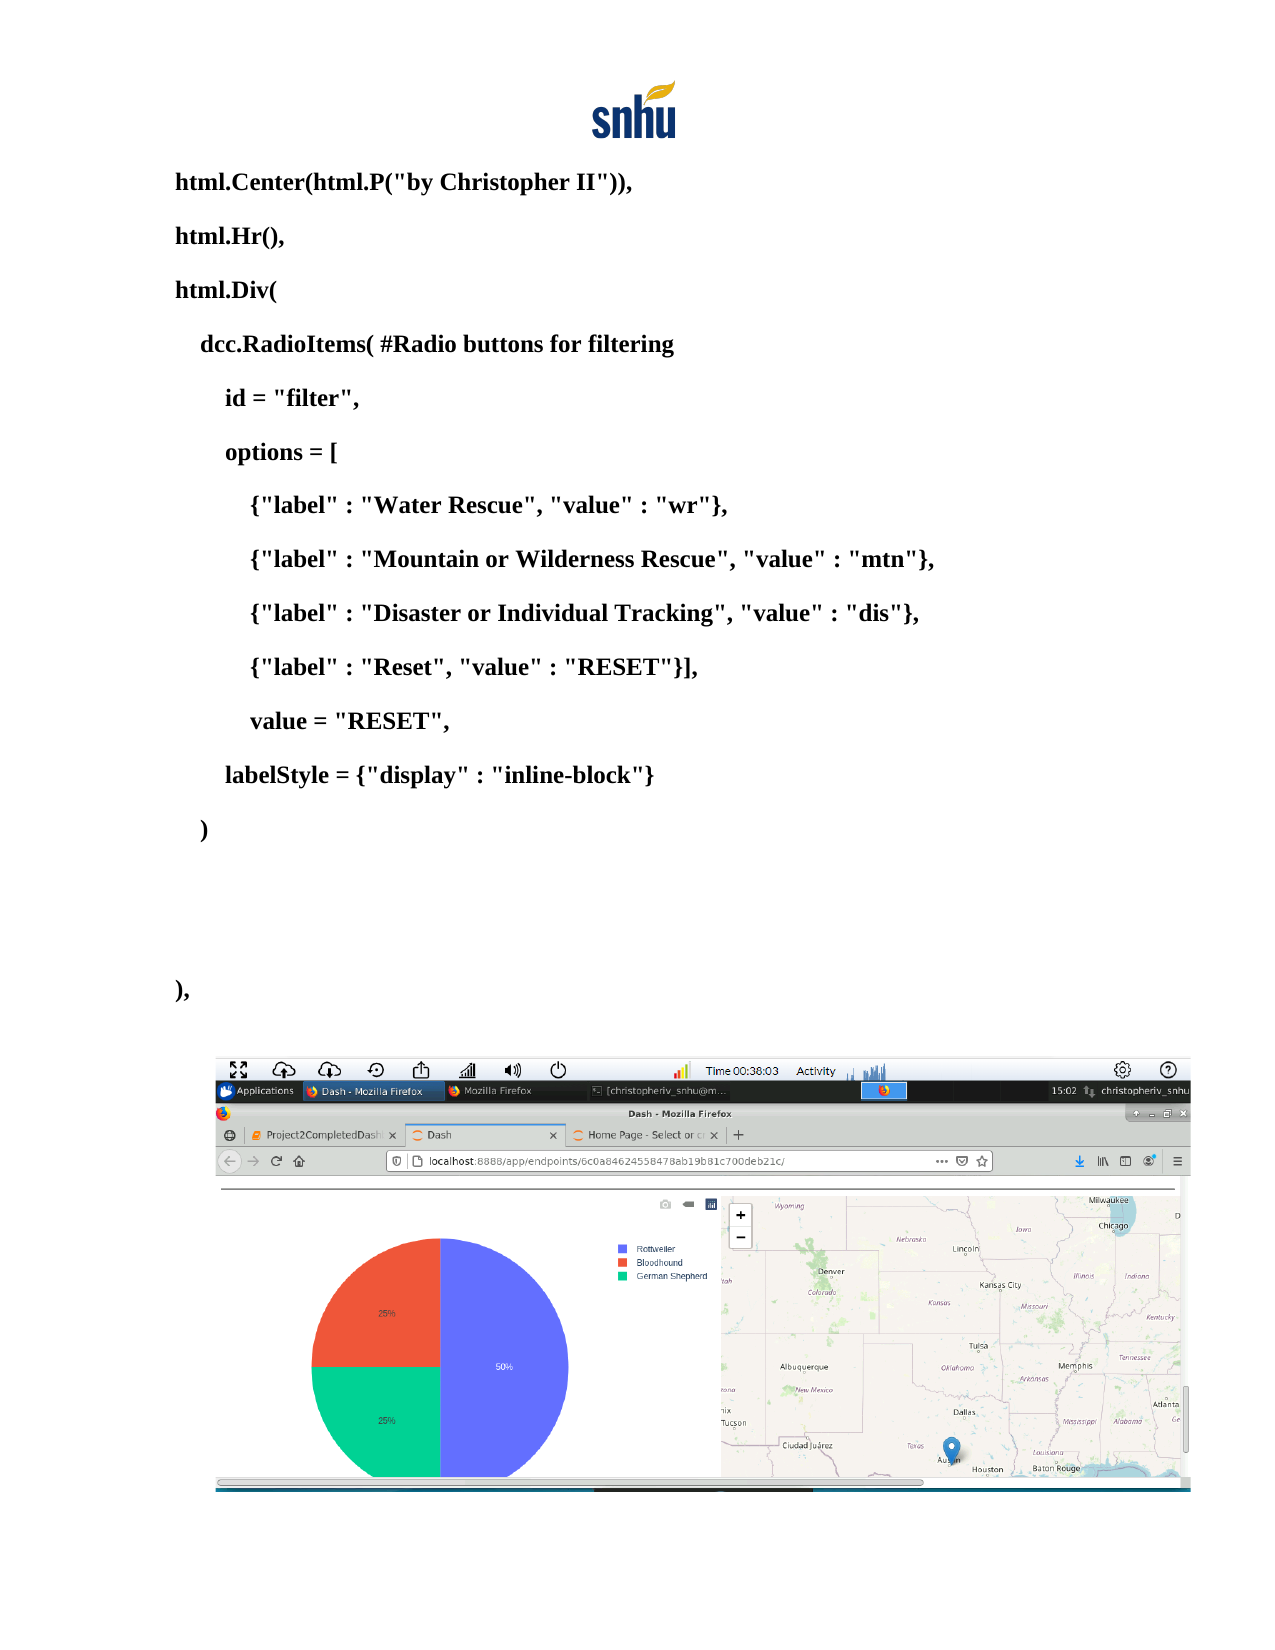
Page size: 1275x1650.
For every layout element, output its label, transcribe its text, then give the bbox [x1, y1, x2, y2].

text options = [ [150, 437, 1125, 465]
text ) [150, 814, 1125, 842]
text html.Div( [150, 275, 1125, 304]
text id = "filter", [150, 383, 1125, 412]
text html.Hr(), [150, 221, 1125, 250]
text html.Center(html.P("by Christopher II")), [150, 167, 1125, 196]
text {"label" : "Mountain or Wilderness Rescue", "value" : "mtn"}, [150, 544, 1125, 573]
text dcc.RadioItems( #Radio buttons for filtering [150, 329, 1125, 358]
picture [573, 75, 702, 147]
text {"label" : "Reset", "value" : "RESET"}], [150, 652, 1125, 681]
text {"label" : "Disaster or Individual Tracking", "value" : "dis"}, [150, 598, 1125, 627]
text value = "RESET", [150, 706, 1125, 735]
text labelStyle = {"display" : "inline-block"} [150, 760, 1125, 788]
text {"label" : "Water Rescue", "value" : "wr"}, [150, 491, 1125, 519]
picture [215, 1056, 1191, 1492]
text ), [150, 974, 1125, 1003]
